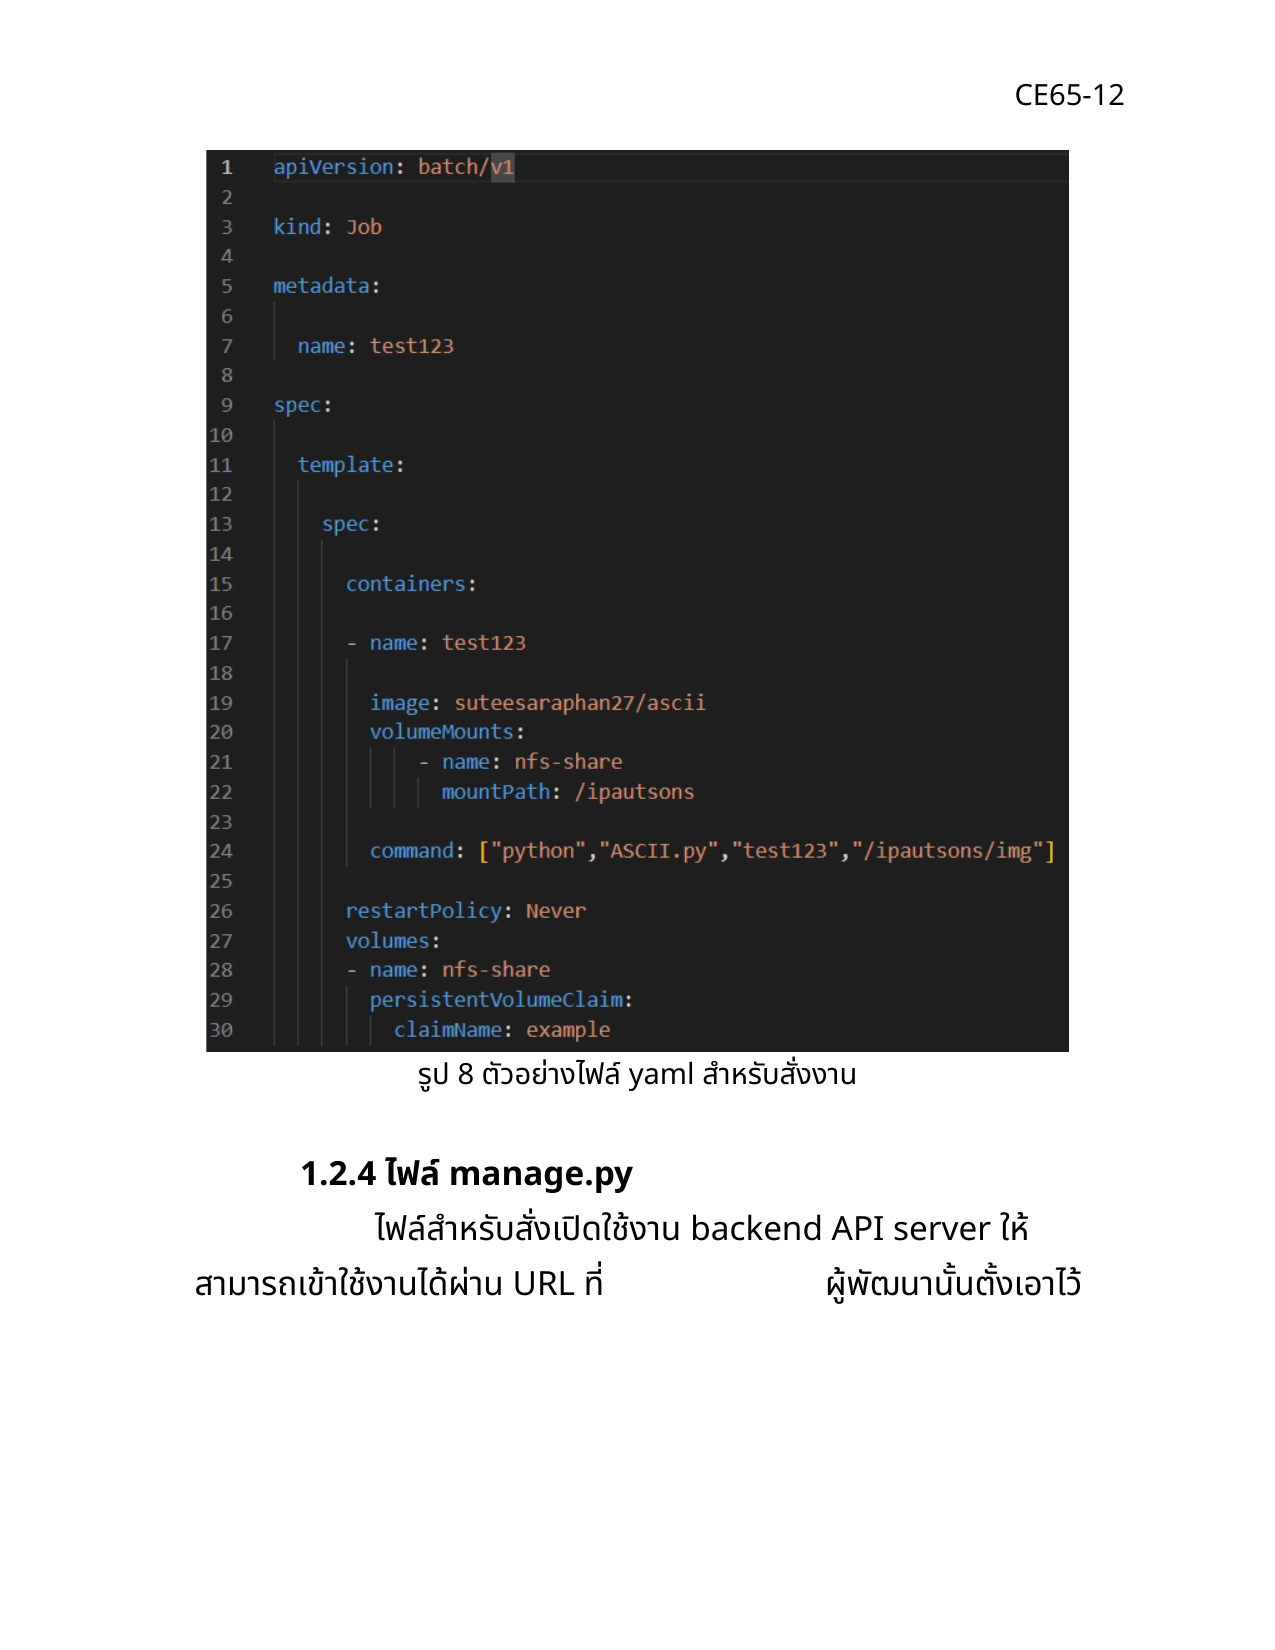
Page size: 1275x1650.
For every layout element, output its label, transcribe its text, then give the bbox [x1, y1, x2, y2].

picture [206, 150, 1069, 1052]
list ไฟล์สำหรับสั่งเปิดใช้งาน backend API server ให้สามารถเข้าใช้งานได้ผ่าน URL ที่ ผู้พัฒนานั้นตั้งเอาไว้ [194, 1205, 1125, 1310]
list รูป 8 ตัวอย่างไฟล์ yaml สำหรับสั่งงาน [150, 1053, 1125, 1098]
list 1.2.4 ไฟล์ manage.py [194, 1150, 1125, 1201]
